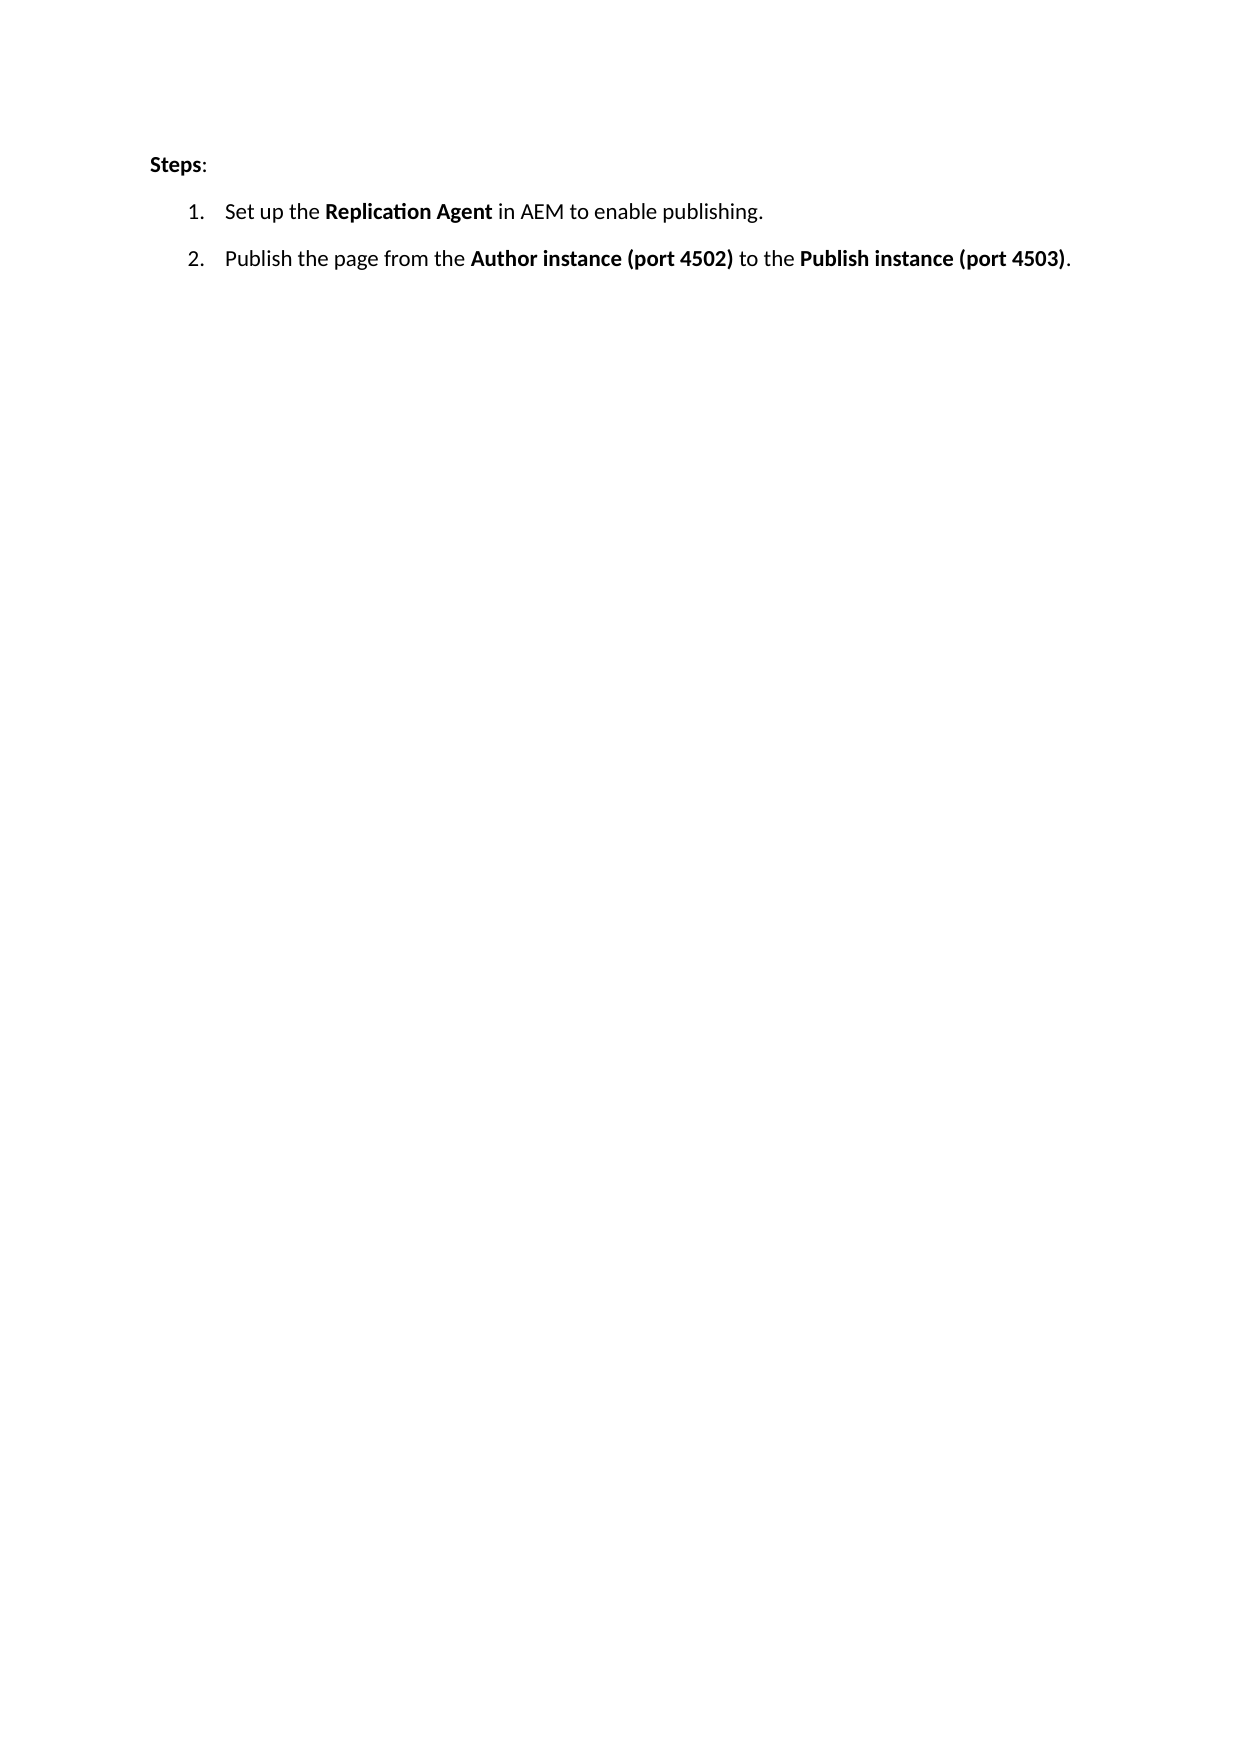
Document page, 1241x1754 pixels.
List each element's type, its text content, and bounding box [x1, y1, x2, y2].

list Publish the page from the Author instance (port 4502) to the Publish instance (port 4503). [187, 244, 1090, 272]
list Set up the Replication Agent in AEM to enable publishing. [187, 197, 1090, 225]
text Steps: [150, 150, 1090, 178]
